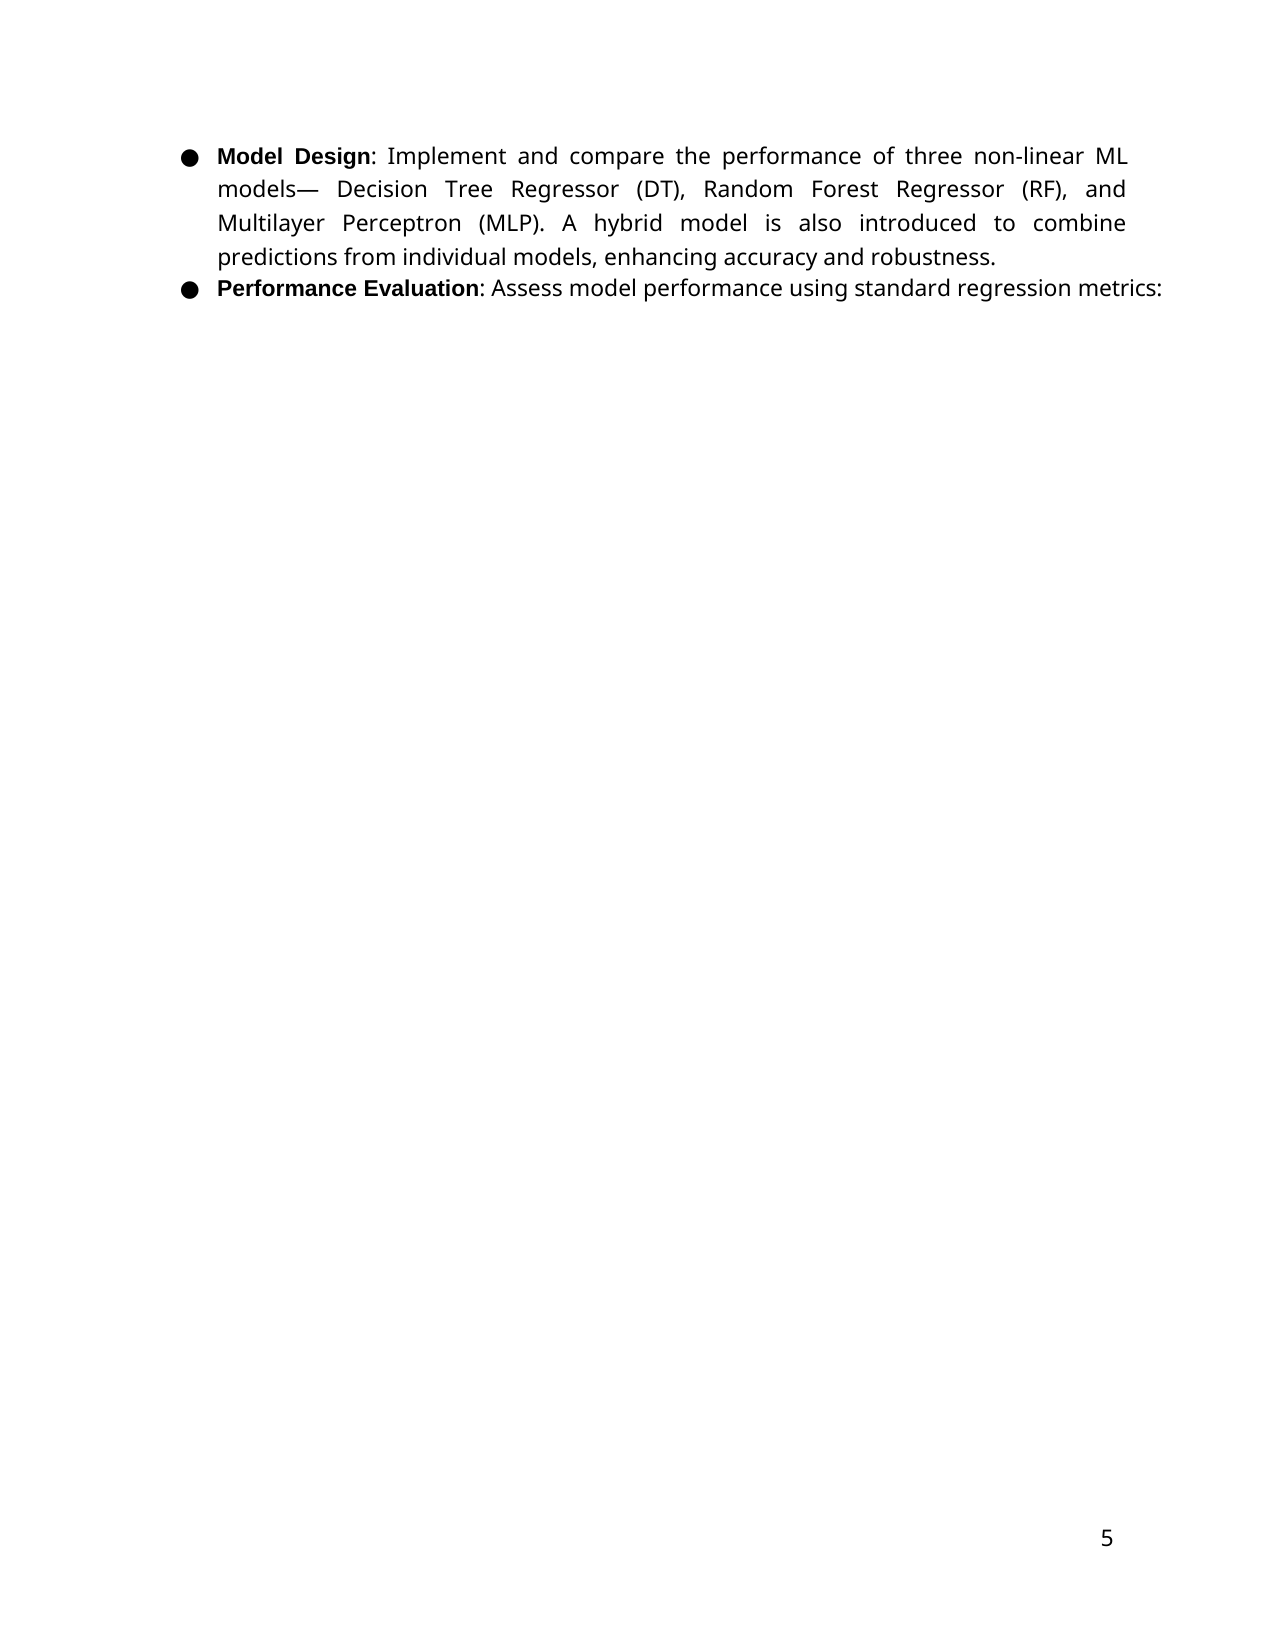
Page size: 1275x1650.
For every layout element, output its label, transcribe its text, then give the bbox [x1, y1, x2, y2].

list Performance Evaluation: Assess model performance using standard regression metrics: [179, 274, 1275, 302]
list Model Design: Implement and compare the performance of three non-linear ML models— Decision Tree Regressor (DT), Random Forest Regressor (RF), and Multilayer Perceptron (MLP). A hybrid model is also introduced to combine predictions from individual models, enhancing accuracy and robustness. [179, 139, 1128, 272]
